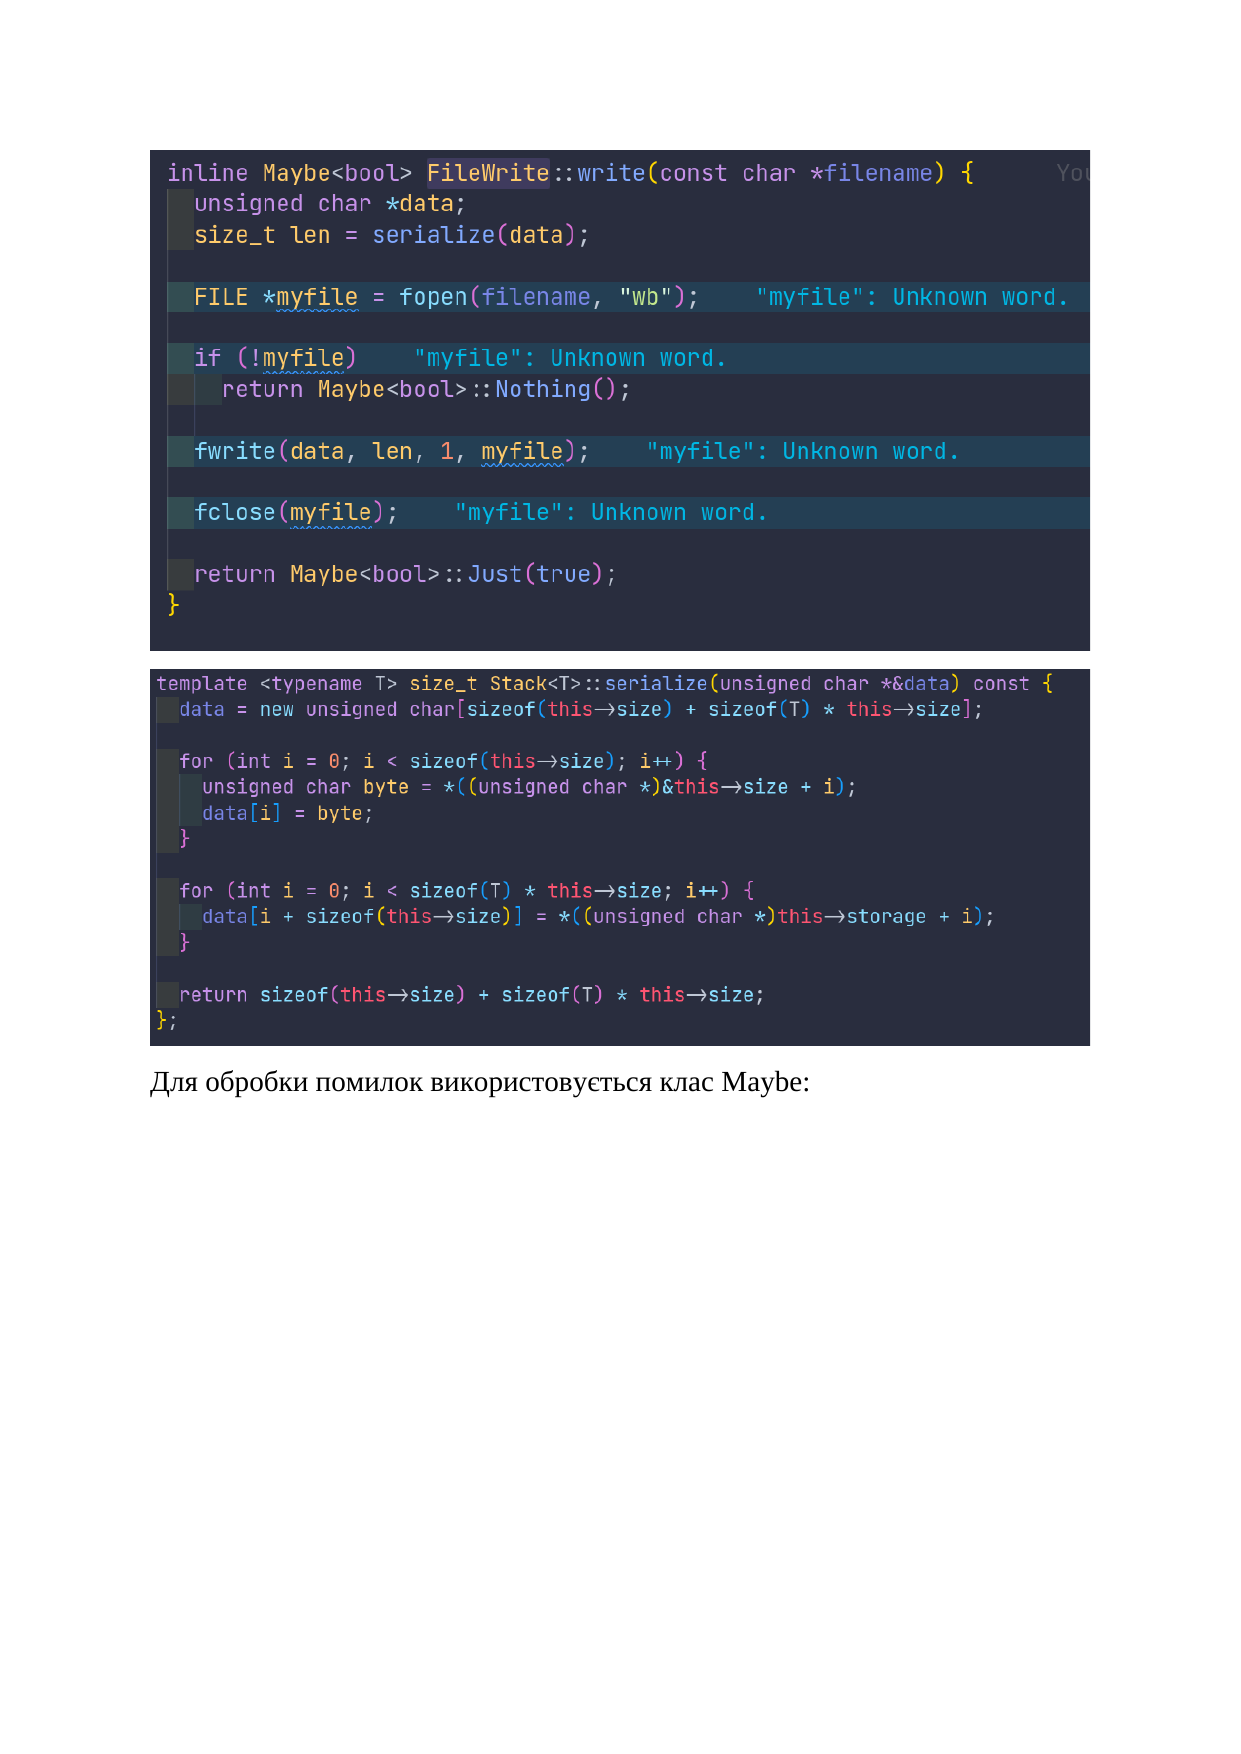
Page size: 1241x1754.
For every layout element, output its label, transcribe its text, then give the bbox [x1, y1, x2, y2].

picture [150, 150, 1091, 651]
picture [150, 669, 1091, 1046]
text Для обробки помилок використовується клас Maybe: [150, 1064, 1090, 1098]
